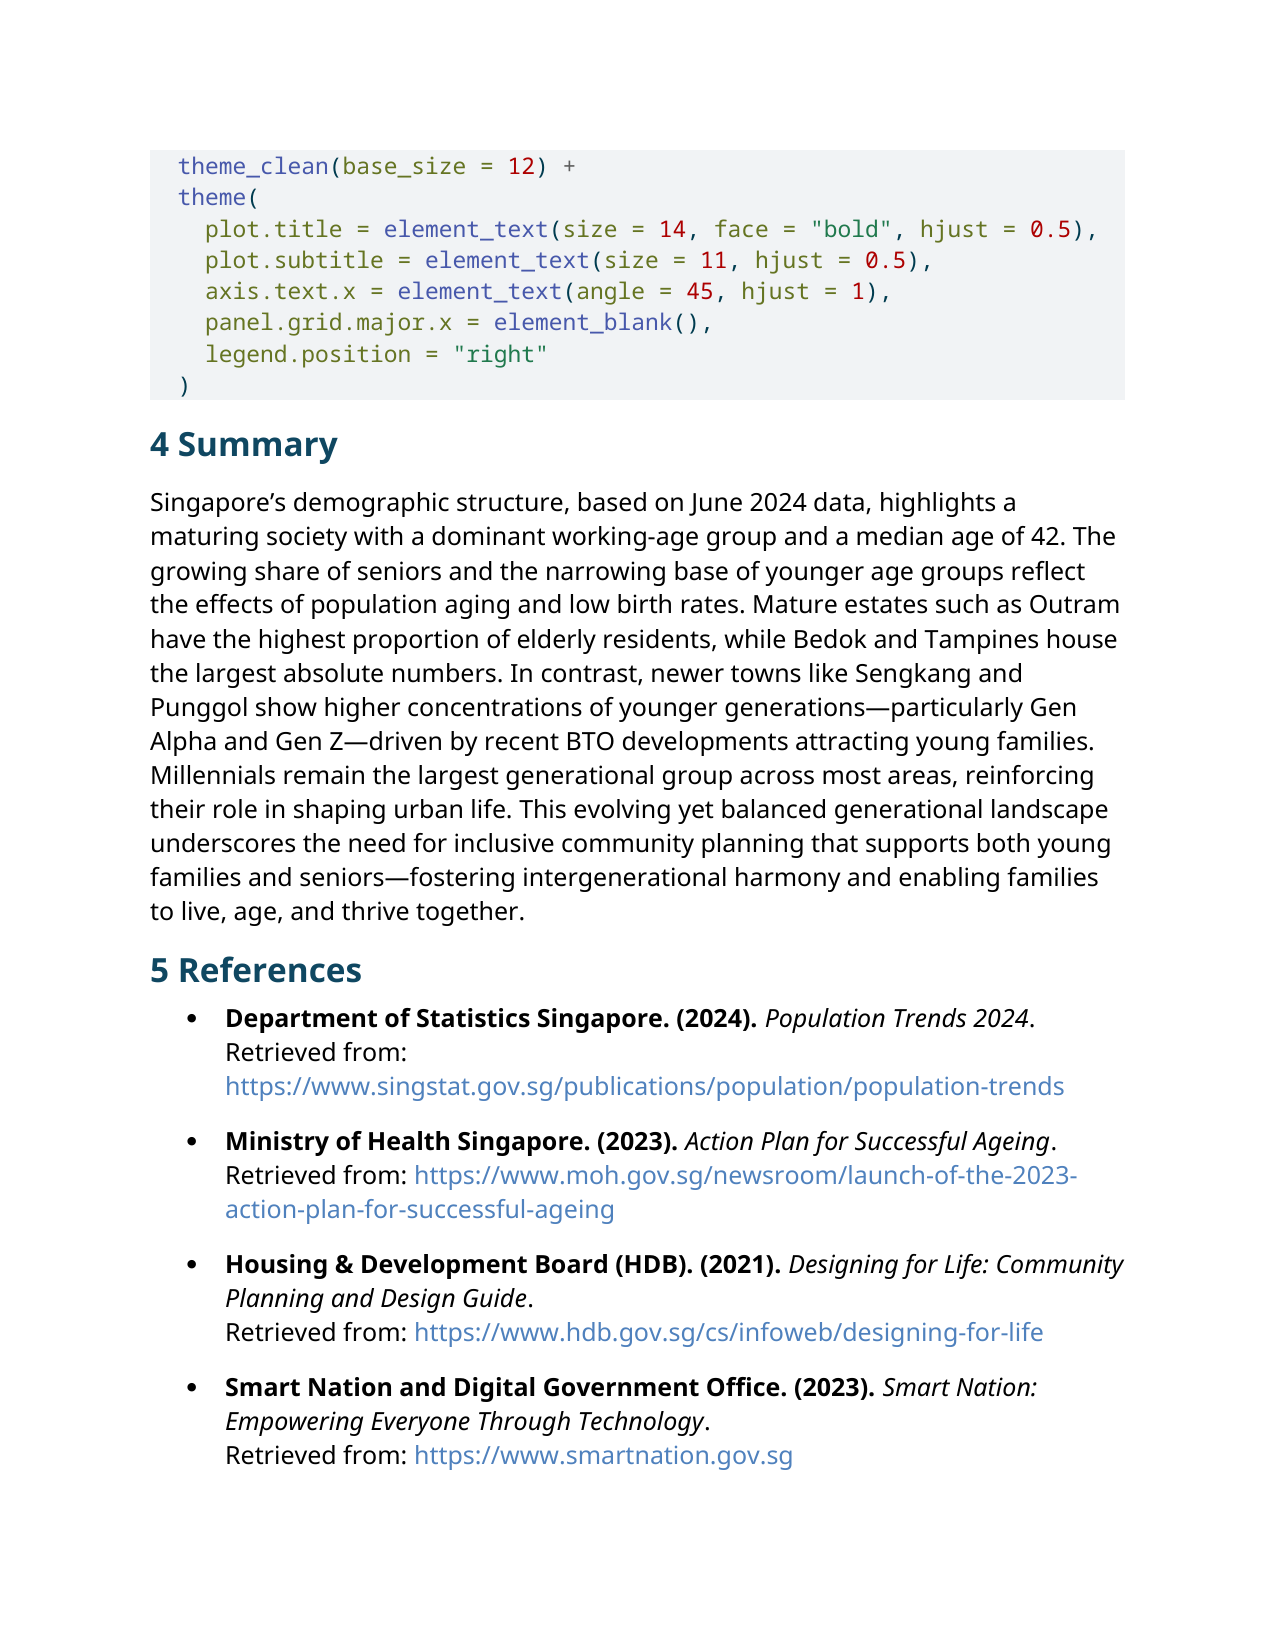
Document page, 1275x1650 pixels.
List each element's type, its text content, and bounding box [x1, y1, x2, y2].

list Smart Nation and Digital Government Office. (2023). Smart Nation: Empowering Everyone Through Technology. Retrieved from: https://www.smartnation.gov.sg [187, 1369, 1125, 1472]
subtitle 5 References [150, 947, 1125, 992]
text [150, 150, 1125, 400]
list Department of Statistics Singapore. (2024). Population Trends 2024. Retrieved from: https://www.singstat.gov.sg/publications/population/population-trends [187, 1000, 1125, 1102]
list Housing & Development Board (HDB). (2021). Designing for Life: Community Planning and Design Guide. Retrieved from: https://www.hdb.gov.sg/cs/infoweb/designing-for-life [187, 1246, 1125, 1348]
list Ministry of Health Singapore. (2023). Action Plan for Successful Ageing. Retrieved from: https://www.moh.gov.sg/newsroom/launch-of-the-2023-action-plan-for-successful-ageing [187, 1123, 1125, 1226]
subtitle 4 Summary [150, 421, 1125, 466]
text Singapore’s demographic structure, based on June 2024 data, highlights a maturing society with a dominant working-age group and a median age of 42. The growing share of seniors and the narrowing base of younger age groups reflect the effects of population aging and low birth rates. Mature estates such as Outram have the highest proportion of elderly residents, while Bedok and Tampines house the largest absolute numbers. In contrast, newer towns like Sengkang and Punggol show higher concentrations of younger generations—particularly Gen Alpha and Gen Z—driven by recent BTO developments attracting young families. Millennials remain the largest generational group across most areas, reinforcing their role in shaping urban life. This evolving yet balanced generational landscape underscores the need for inclusive community planning that supports both young families and seniors—fostering intergenerational harmony and enabling families to live, age, and thrive together. [150, 485, 1125, 928]
